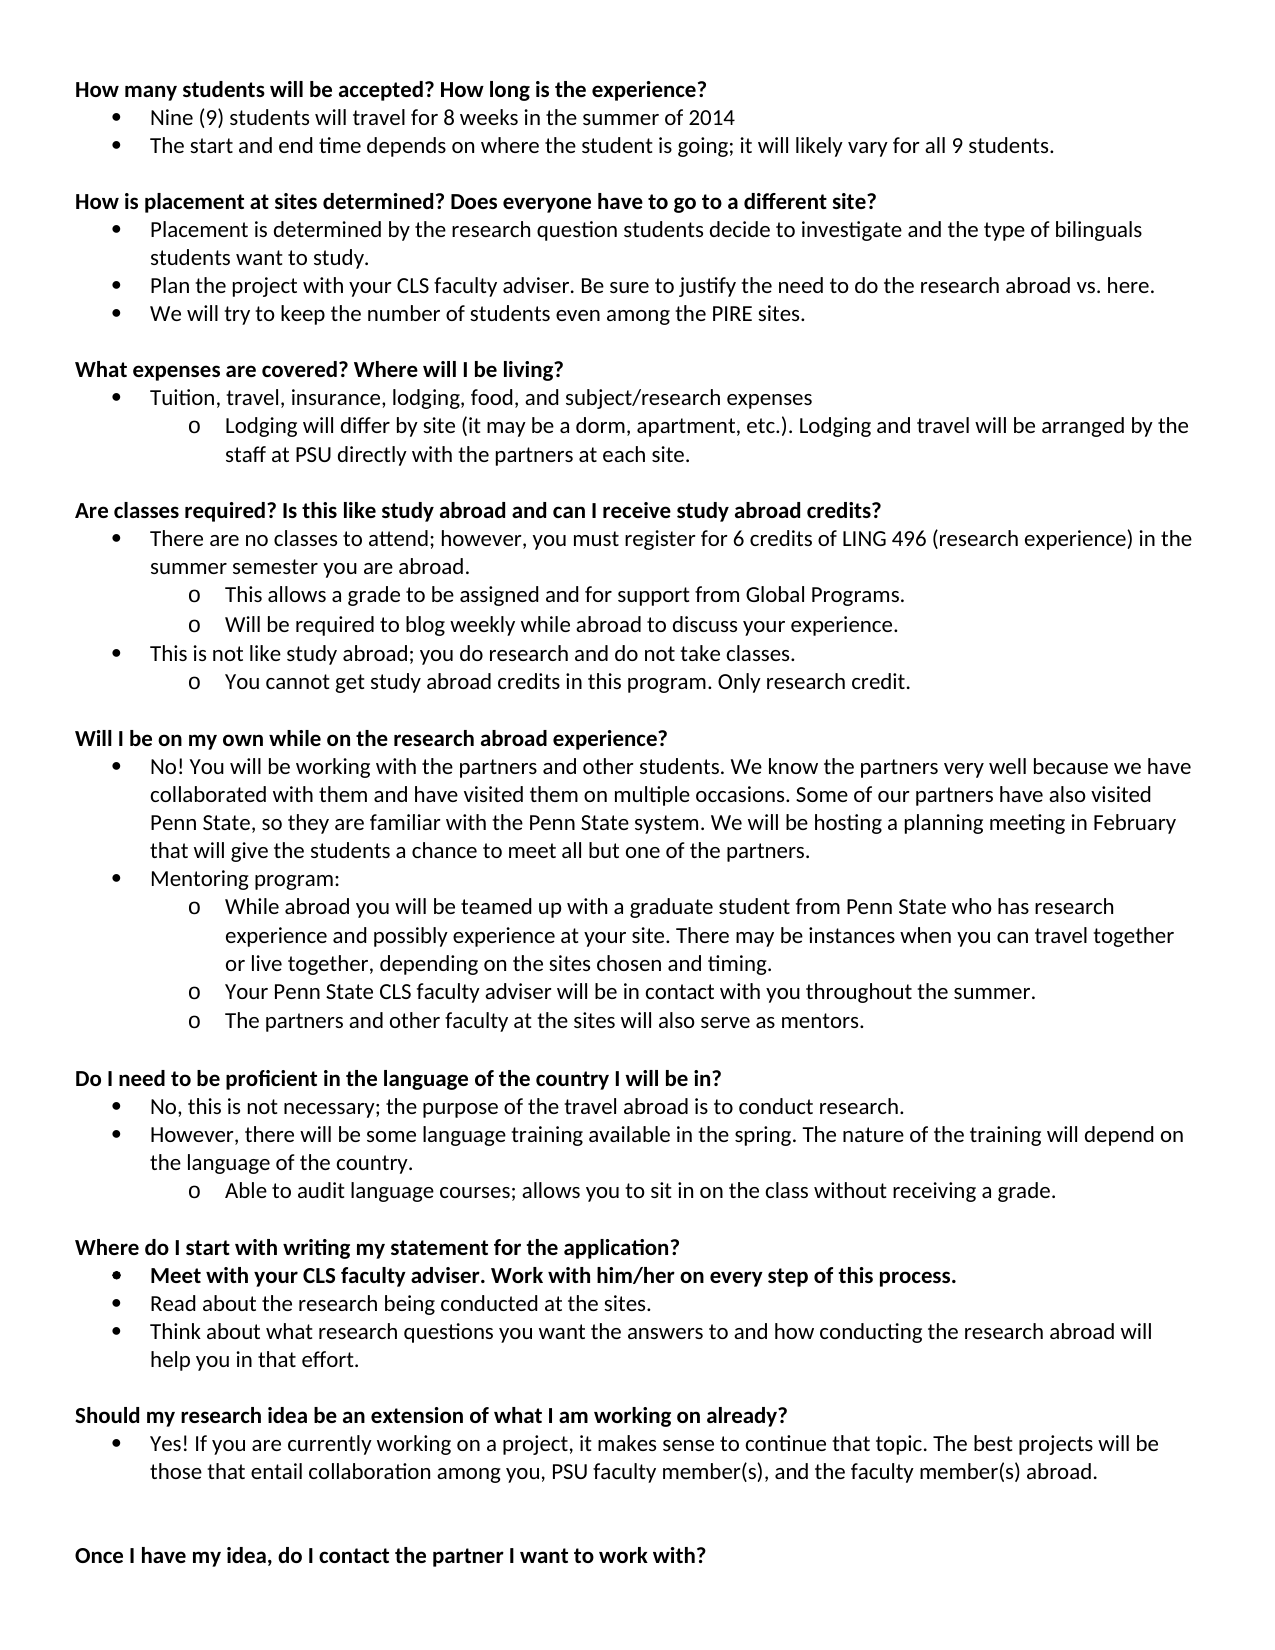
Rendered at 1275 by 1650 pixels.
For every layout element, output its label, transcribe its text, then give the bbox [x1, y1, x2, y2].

list Will be required to blog weekly while abroad to discuss your experience. [187, 610, 1200, 639]
list The start and end time depends on where the student is going; it will likely vary for all 9 students. [112, 131, 1200, 159]
list Mentoring program: [112, 864, 1200, 892]
list We will try to keep the number of students even among the PIRE sites. [112, 299, 1200, 327]
list This is not like study abroad; you do research and do not take classes. [112, 639, 1200, 667]
list Nine (9) students will travel for 8 weeks in the summer of 2014 [112, 103, 1200, 131]
list The partners and other faculty at the sites will also serve as mentors. [187, 1007, 1200, 1036]
text How many students will be accepted? How long is the experience? [75, 75, 1200, 103]
list You cannot get study abroad credits in this program. Only research credit. [187, 667, 1200, 696]
text Do I need to be proficient in the language of the country I will be in? [75, 1064, 1200, 1092]
list Meet with your CLS faculty adviser. Work with him/her on every step of this process. [112, 1261, 1200, 1289]
list Plan the project with your CLS faculty adviser. Be sure to justify the need to do the research abroad vs. here. [112, 271, 1200, 299]
list No, this is not necessary; the purpose of the travel abroad is to conduct research. [112, 1092, 1200, 1120]
list Tuition, travel, insurance, lodging, food, and subject/research expenses [112, 383, 1200, 411]
text Where do I start with writing my statement for the application? [75, 1233, 1200, 1261]
list There are no classes to attend; however, you must register for 6 credits of LING 496 (research experience) in the summer semester you are abroad. [112, 524, 1200, 581]
list No! You will be working with the partners and other students. We know the partners very well because we have collaborated with them and have visited them on multiple occasions. Some of our partners have also visited Penn State, so they are familiar with the Penn State system. We will be hosting a planning meeting in February that will give the students a chance to meet all but one of the partners. [112, 752, 1200, 864]
list Lodging will differ by site (it may be a dorm, apartment, etc.). Lodging and travel will be arranged by the staff at PSU directly with the partners at each site. [187, 411, 1200, 468]
text How is placement at sites determined? Does everyone have to go to a different site? [75, 187, 1200, 215]
list Placement is determined by the research question students decide to investigate and the type of bilinguals students want to study. [112, 215, 1200, 271]
text Once I have my idea, do I contact the partner I want to work with? [75, 1541, 1200, 1569]
list Your Penn State CLS faculty adviser will be in contact with you throughout the summer. [187, 977, 1200, 1007]
list Think about what research questions you want the answers to and how conducting the research abroad will help you in that effort. [112, 1317, 1200, 1373]
text Are classes required? Is this like study abroad and can I receive study abroad credits? [75, 496, 1200, 524]
list However, there will be some language training available in the spring. The nature of the training will depend on the language of the country. [112, 1120, 1200, 1176]
list While abroad you will be teamed up with a graduate student from Penn State who has research experience and possibly experience at your site. There may be instances when you can travel together or live together, depending on the sites chosen and timing. [187, 892, 1200, 977]
text Will I be on my own while on the research abroad experience? [75, 724, 1200, 752]
text Should my research idea be an extension of what I am working on already? [75, 1401, 1200, 1429]
list Read about the research being conducted at the sites. [112, 1289, 1200, 1317]
list This allows a grade to be assigned and for support from Global Programs. [187, 581, 1200, 610]
text What expenses are covered? Where will I be living? [75, 355, 1200, 383]
list Able to audit language courses; allows you to sit in on the class without receiving a grade. [187, 1176, 1200, 1205]
list Yes! If you are currently working on a project, it makes sense to continue that topic. The best projects will be those that entail collaboration among you, PSU faculty member(s), and the faculty member(s) abroad. [112, 1429, 1200, 1485]
